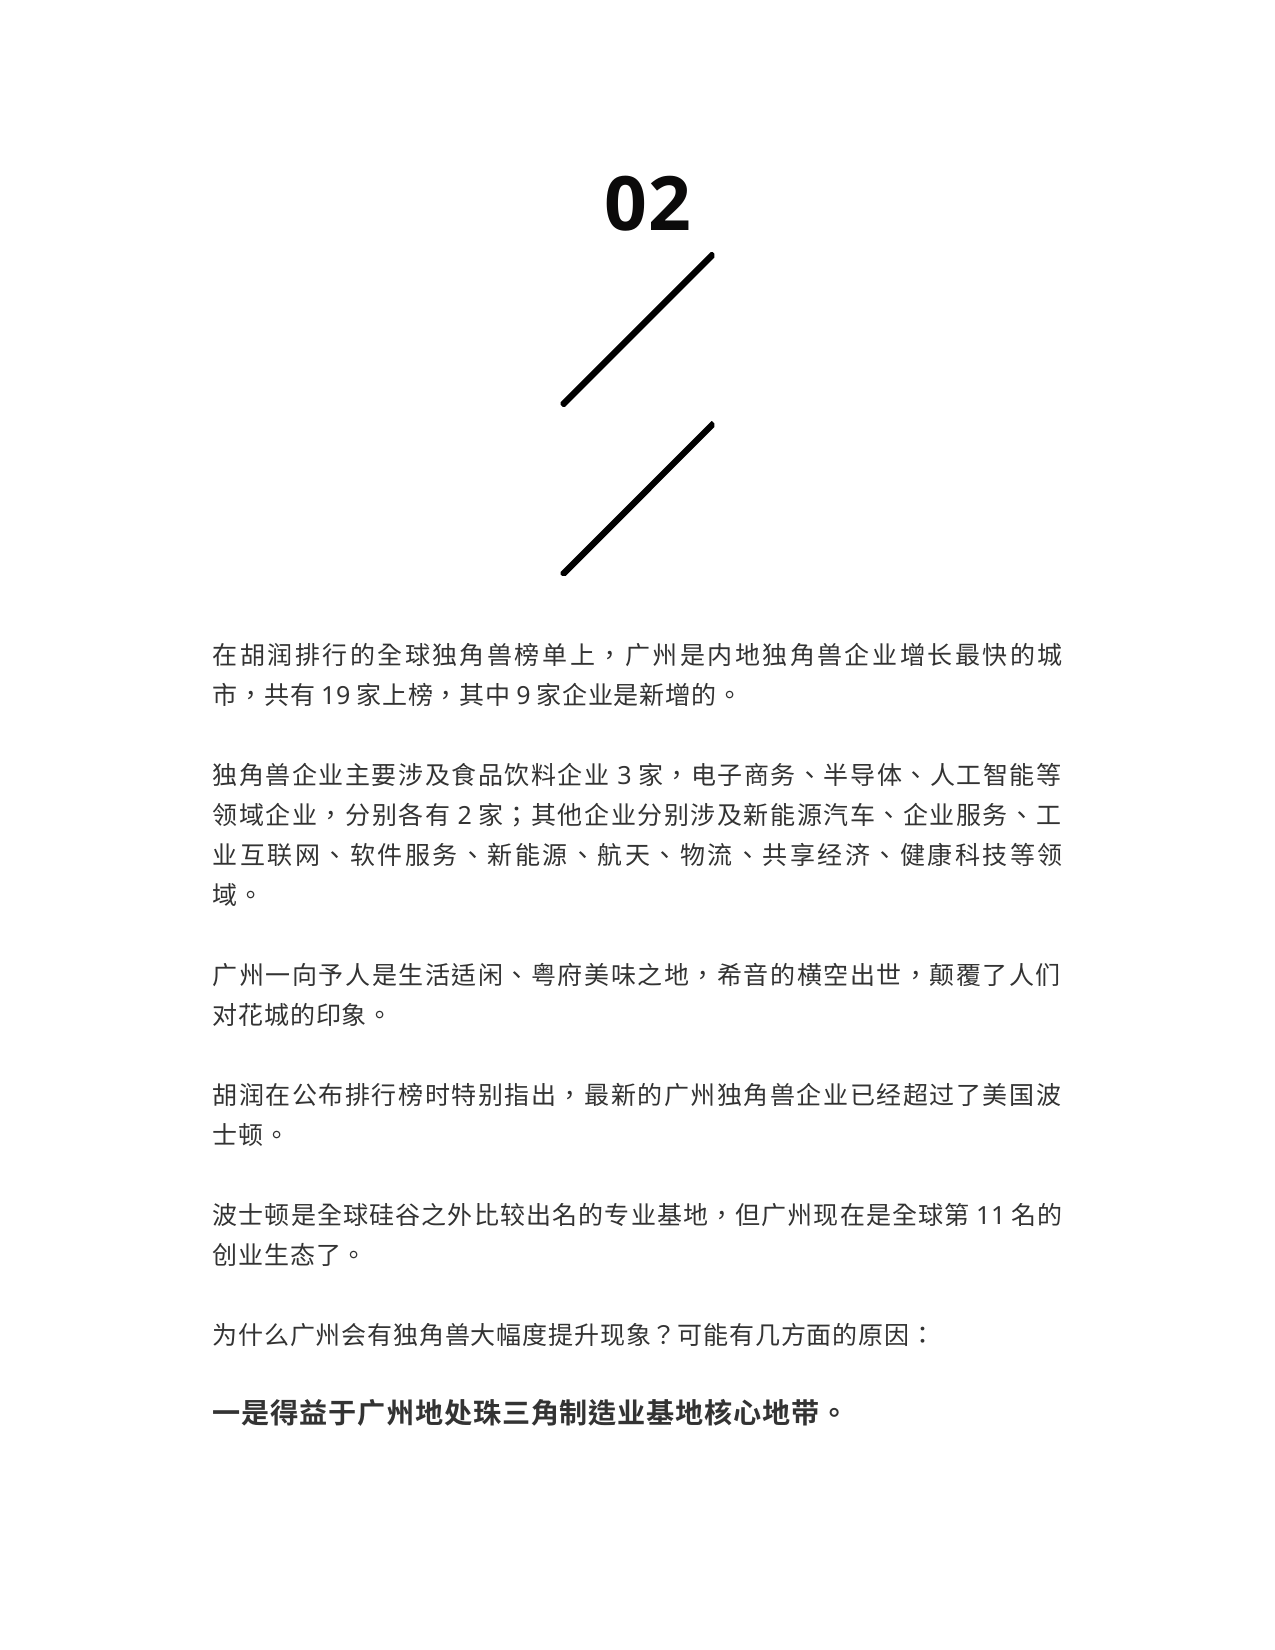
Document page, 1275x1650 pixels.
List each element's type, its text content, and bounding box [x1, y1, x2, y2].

text 一是得益于广州地处珠三角制造业基地核心地带。 [212, 1392, 1062, 1432]
text 广州一向予人是生活适闲、粤府美味之地，希音的横空出世，颠覆了人们对花城的印象。 [212, 952, 1062, 1032]
text 02 [236, 150, 1039, 252]
text 为什么广州会有独角兽大幅度提升现象？可能有几方面的原因： [212, 1312, 1062, 1352]
text 波士顿是全球硅谷之外比较出名的专业基地，但广州现在是全球第11名的创业生态了。 [212, 1192, 1062, 1272]
text 胡润在公布排行榜时特别指出，最新的广州独角兽企业已经超过了美国波士顿。 [212, 1072, 1062, 1152]
text 独角兽企业主要涉及食品饮料企业3家，电子商务、半导体、人工智能等领域企业，分别各有2家；其他企业分别涉及新能源汽车、企业服务、工业互联网、软件服务、新能源、航天、物流、共享经济、健康科技等领域。 [212, 752, 1062, 912]
text 在胡润排行的全球独角兽榜单上，广州是内地独角兽企业增长最快的城市，共有19家上榜，其中9家企业是新增的。 [212, 632, 1062, 712]
